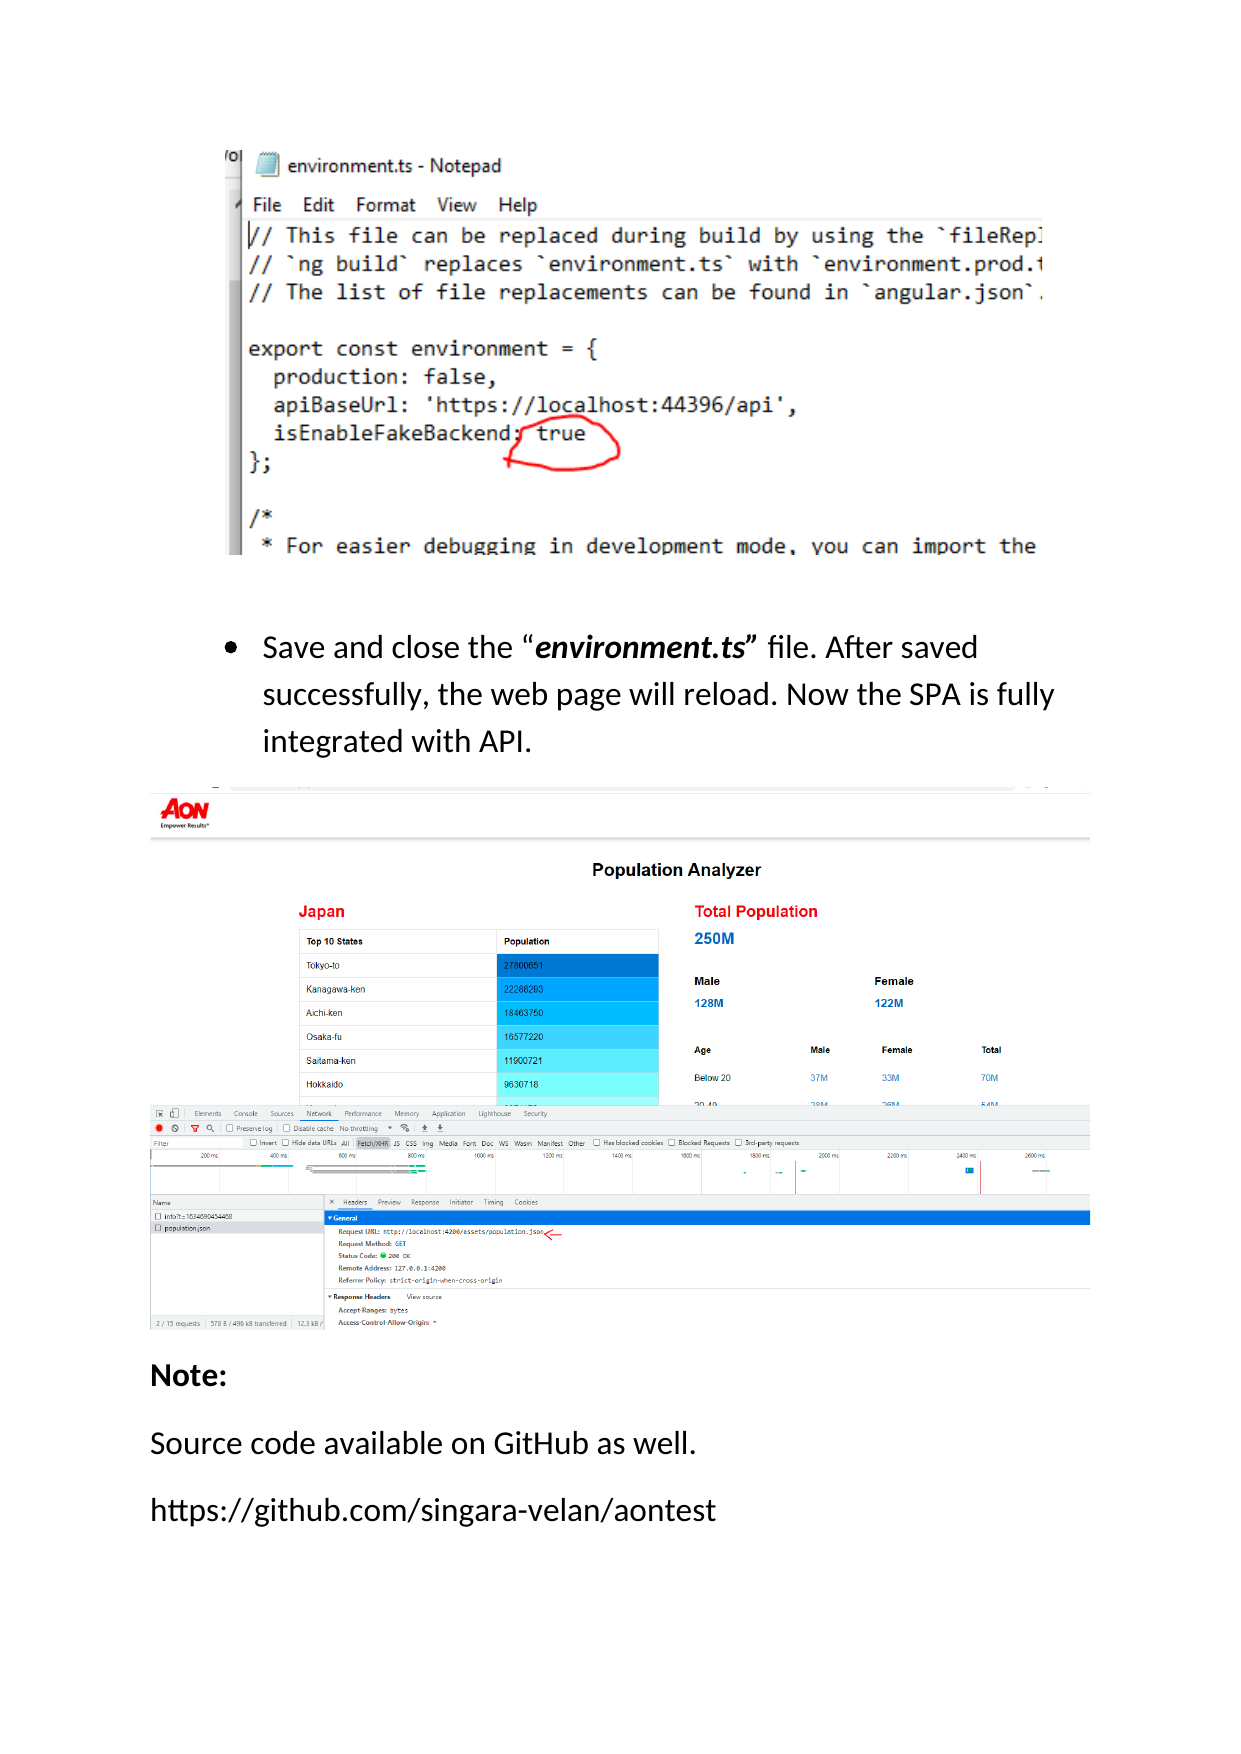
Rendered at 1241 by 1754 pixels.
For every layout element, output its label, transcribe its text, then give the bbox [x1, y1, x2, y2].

picture [225, 150, 1043, 555]
text Note: [150, 1354, 1090, 1395]
picture [150, 787, 1091, 1330]
list Save and close the “environment.ts” file. After saved successfully, the web page will reload. Now the SPA is fully integrated with API. [225, 626, 1090, 761]
text Source code available on GitHub as well. [150, 1422, 1090, 1463]
text https://github.com/singara-velan/aontest [150, 1489, 1090, 1530]
